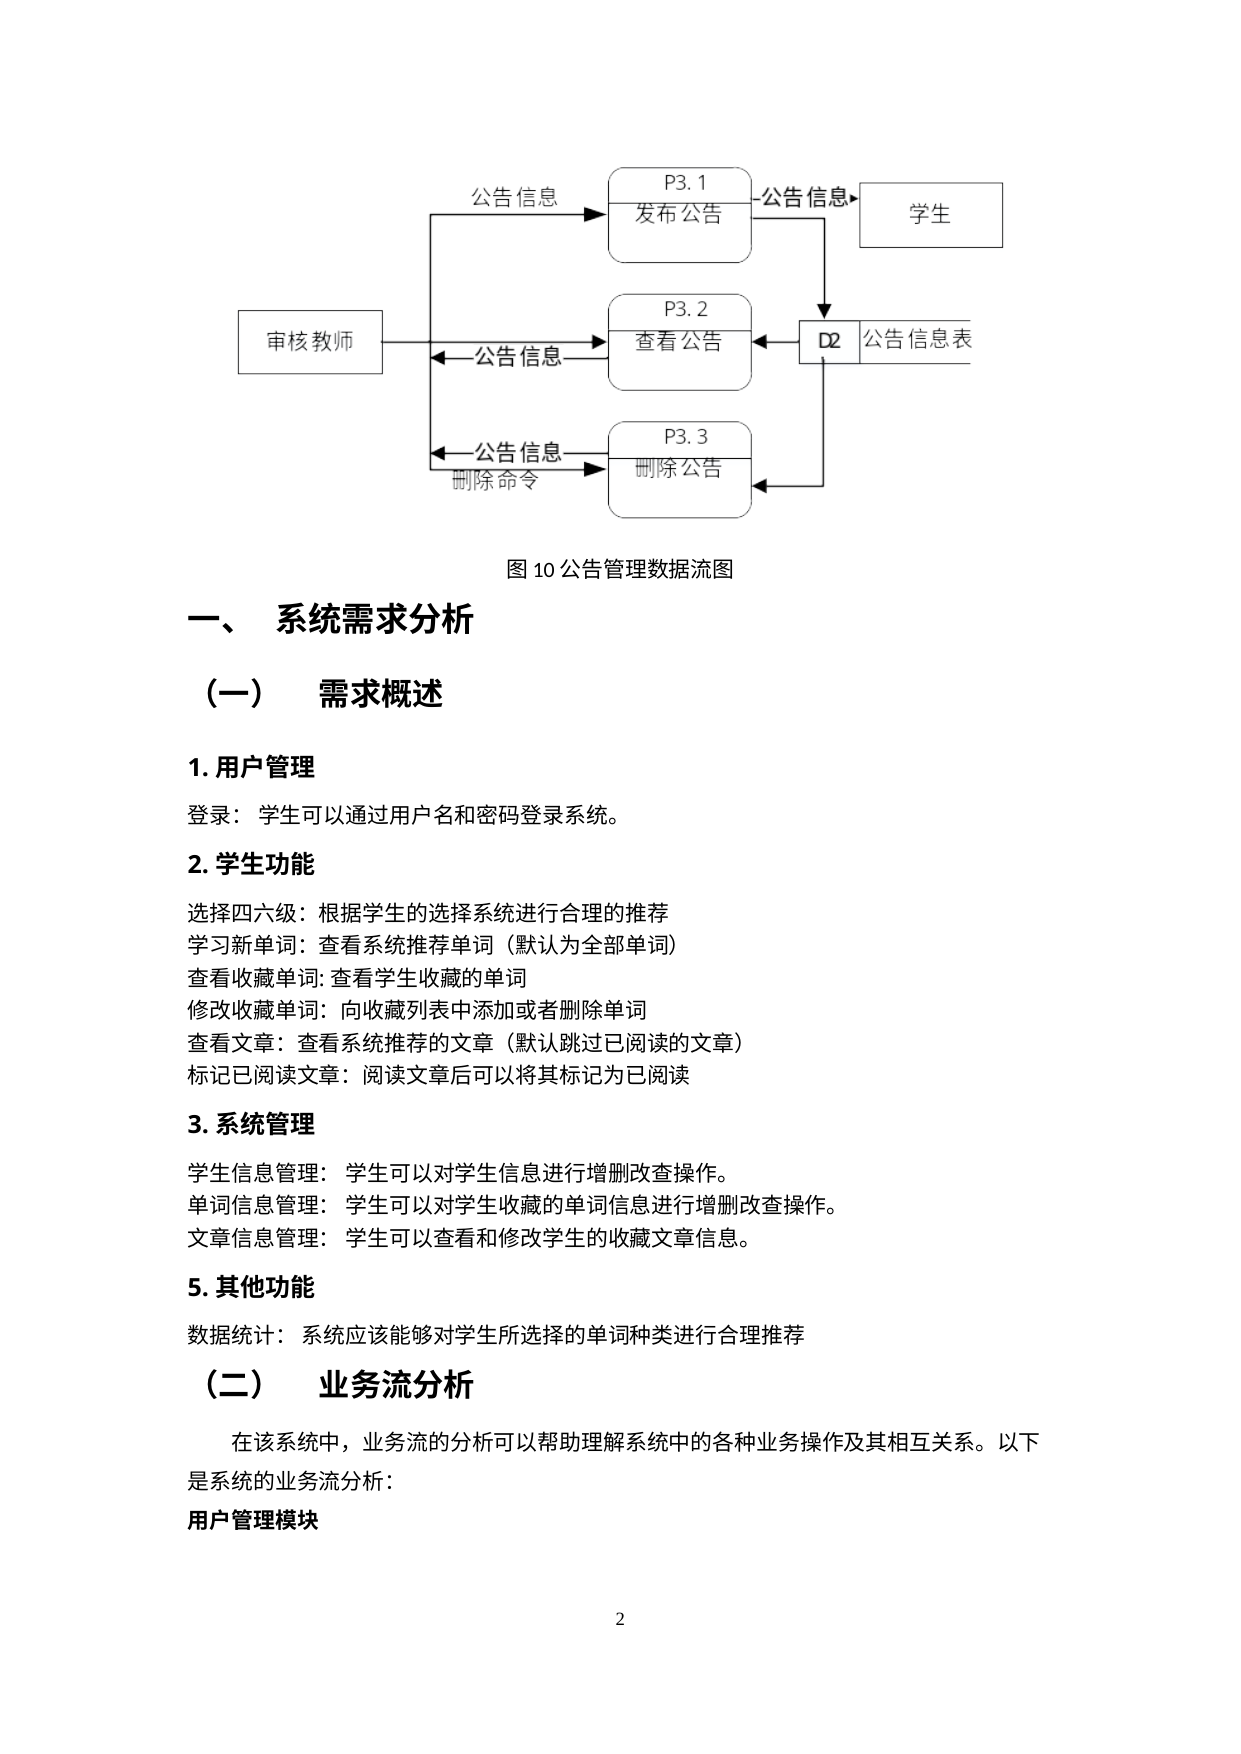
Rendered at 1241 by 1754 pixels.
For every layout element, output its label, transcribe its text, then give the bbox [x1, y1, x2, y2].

text 在该系统中，业务流的分析可以帮助理解系统中的各种业务操作及其相互关系。以下是系统的业务流分析： [187, 1424, 1053, 1496]
text 3. 系统管理 学生信息管理： 学生可以对学生信息进行增删改查操作。 单词信息管理： 学生可以对学生收藏的单词信息进行增删改查操作。 文章信息管理： 学生可以查看和修改学生的收藏文章信息。 5. 其他功能 数据统计： 系统应该能够对学生所选择的单词种类进行合理推荐 [187, 1091, 1053, 1351]
text 1. 用户管理 [187, 733, 1053, 798]
list 系统需求分析 [187, 584, 1053, 649]
text 学习新单词：查看系统推荐单词（默认为全部单词） [187, 928, 1053, 961]
text 登录： 学生可以通过用户名和密码登录系统。 [187, 798, 1053, 831]
text 修改收藏单词：向收藏列表中添加或者删除单词 [187, 993, 1053, 1026]
list 需求概述 [187, 659, 1053, 724]
text 用户管理模块 [187, 1502, 1053, 1535]
text 标记已阅读文章：阅读文章后可以将其标记为已阅读 [187, 1058, 1053, 1091]
text 查看文章：查看系统推荐的文章（默认跳过已阅读的文章） [187, 1026, 1053, 1058]
text 2. 学生功能 选择四六级：根据学生的选择系统进行合理的推荐 [187, 831, 1053, 928]
text 图10 公告管理数据流图 [187, 552, 1053, 584]
list 业务流分析 [187, 1351, 1053, 1416]
text 查看收藏单词: 查看学生收藏的单词 [187, 961, 1053, 993]
